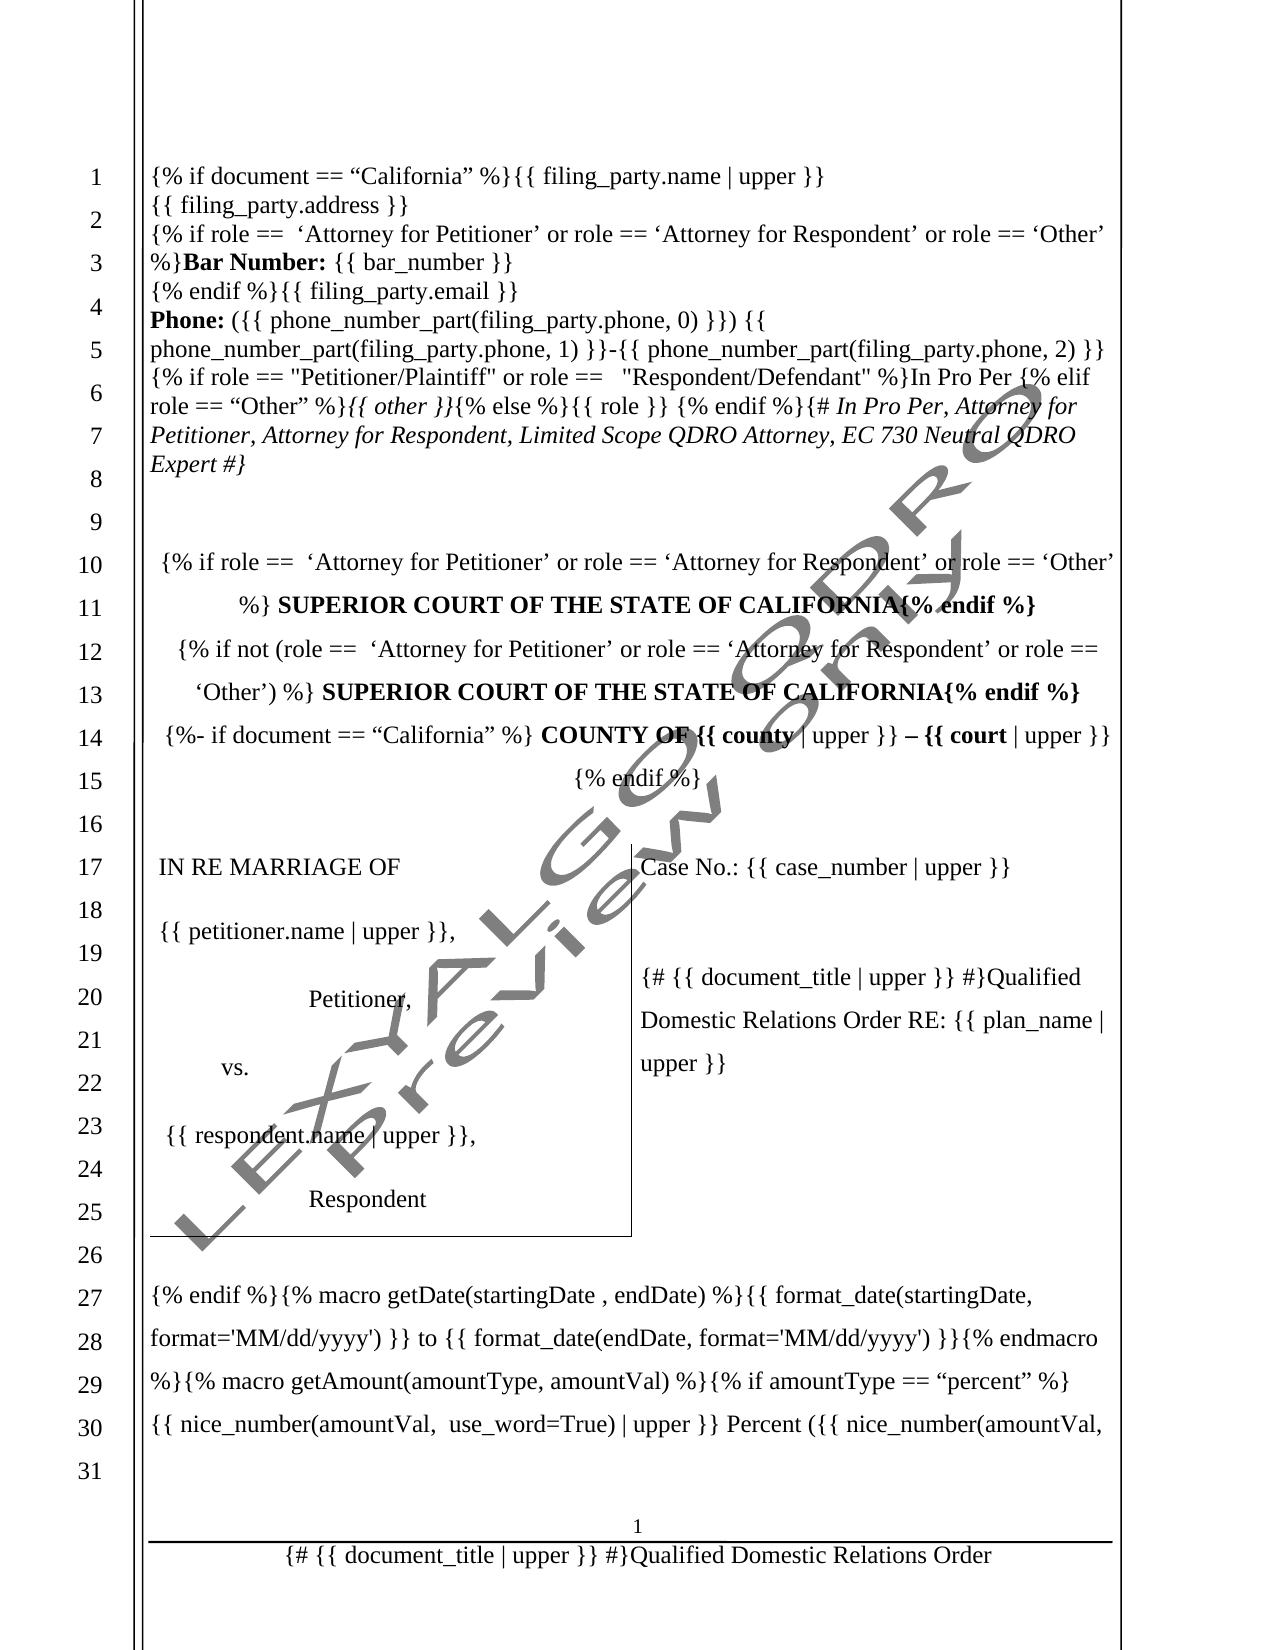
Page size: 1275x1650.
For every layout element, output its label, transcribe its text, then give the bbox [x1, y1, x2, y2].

table_header Case No.: {{ case_number | upper }} {# {{ document_title | upper }} #}Qualified Domestic Relations Order RE: {{ plan_name | upper }} [632, 844, 1114, 1236]
text {% if document == “California” %}{{ filing_party.name | upper }} [150, 161, 1125, 190]
text {% if role == ‘Attorney for Petitioner’ or role == ‘Attorney for Respondent’ or role == ‘Other’ %}Bar Number: {{ bar_number }} [150, 219, 1125, 276]
text {% if not (role == ‘Attorney for Petitioner’ or role == ‘Attorney for Respondent’ or role == ‘Other’) %} SUPERIOR COURT OF THE STATE OF CALIFORNIA{% endif %} [150, 634, 1125, 706]
text {%- if document == “California” %} COUNTY OF {{ county | upper }} – {{ court | upper }}{% endif %} [150, 720, 1125, 792]
text Phone: ({{ phone_number_part(filing_party.phone, 0) }}) {{ phone_number_part(filing_party.phone, 1) }}-{{ phone_number_part(filing_party.phone, 2) }} [351, 305, 1125, 362]
table_header IN RE MARRIAGE OF {{ petitioner.name | upper }}, Petitioner, vs. {{ respondent.name | upper }}, Respondent [150, 844, 631, 1236]
text {% endif %}{{ filing_party.email }} [150, 276, 1125, 305]
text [150, 1280, 1125, 1438]
text {% if role == "Petitioner/Plaintiff" or role == "Respondent/Defendant" %}In Pro Per {% elif role == “Other” %}{{ other }}{% else %}{{ role }} {% endif %}{# In Pro Per, Attorney for Petitioner, Attorney for Respondent, Limited Scope QDRO Attorney, EC 730 Neutral QDRO Expert #} [150, 362, 1125, 477]
text {% if role == ‘Attorney for Petitioner’ or role == ‘Attorney for Respondent’ or role == ‘Other’ %} SUPERIOR COURT OF THE STATE OF CALIFORNIA{% endif %} [150, 547, 1125, 619]
text {{ filing_party.address }} [150, 190, 1125, 219]
